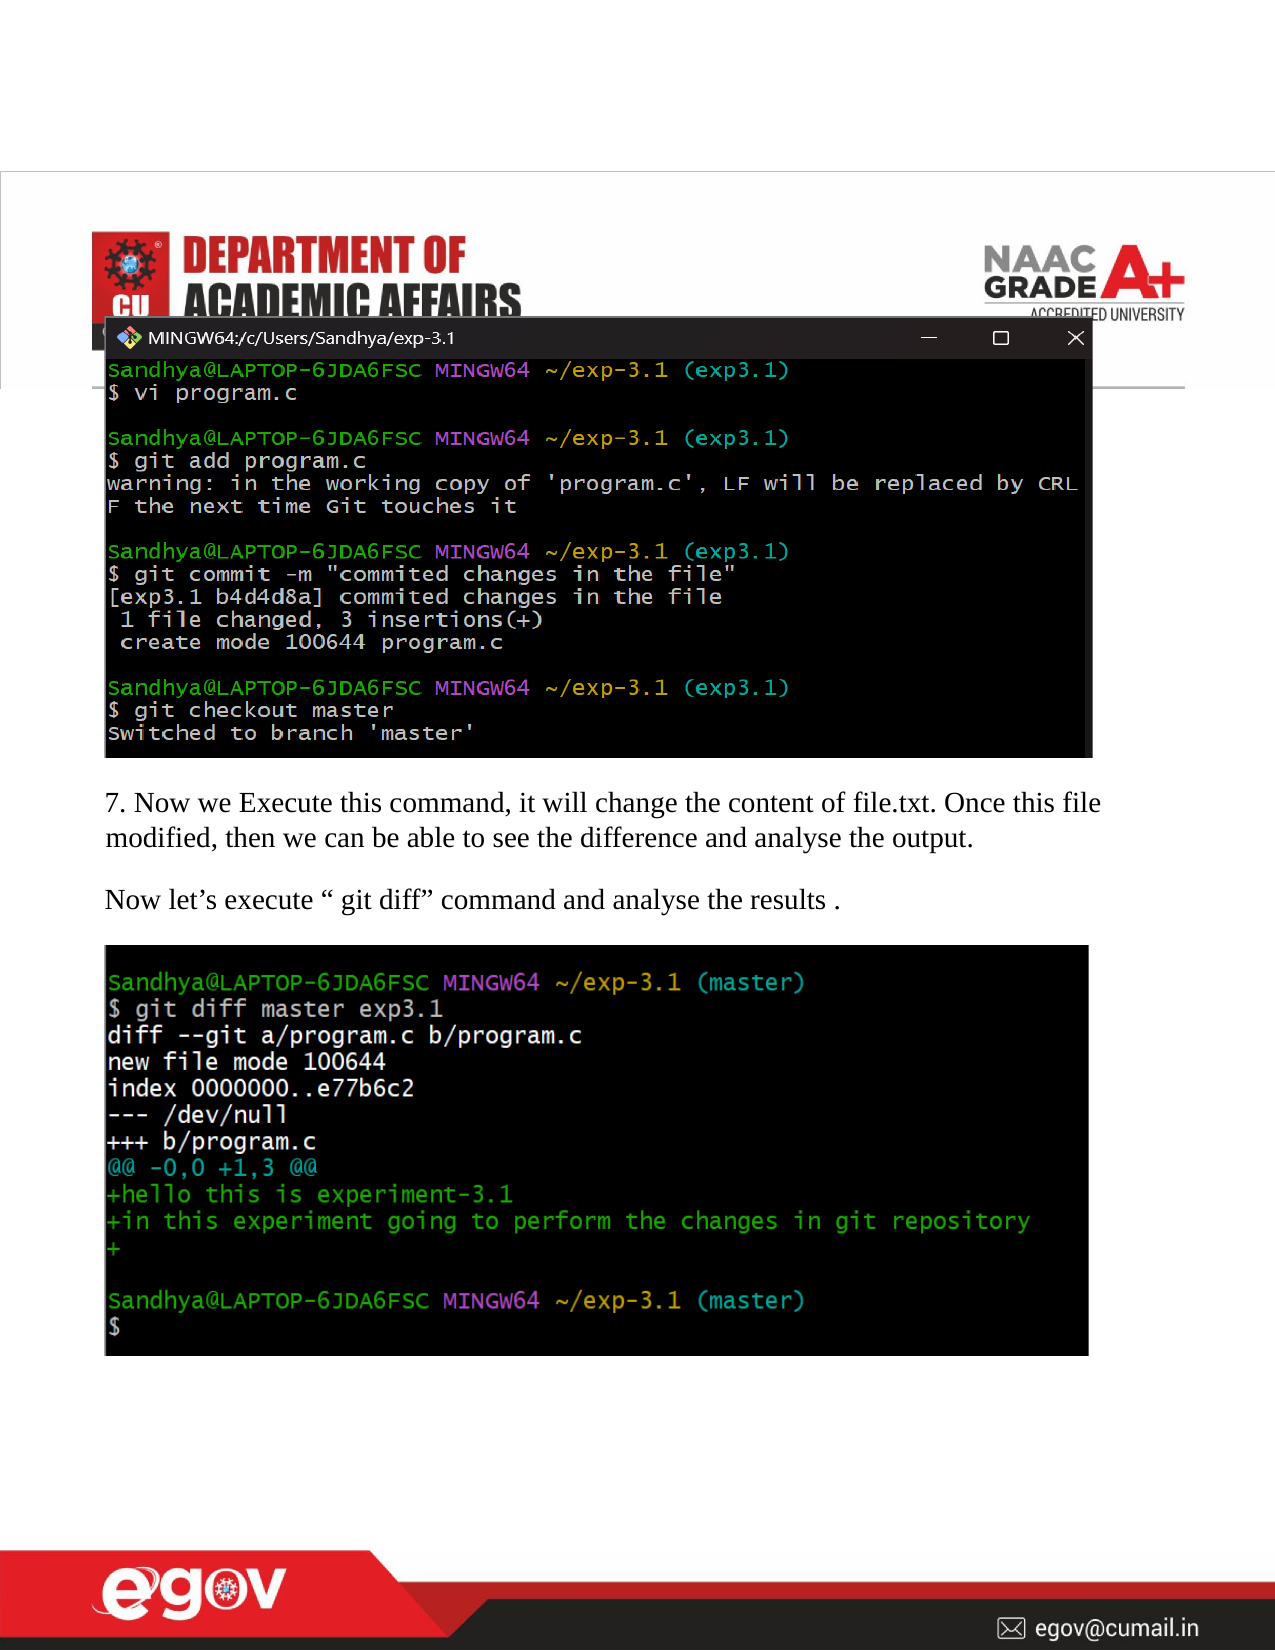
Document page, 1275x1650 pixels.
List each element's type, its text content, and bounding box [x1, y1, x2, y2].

text 7. Now we Execute this command, it will change the content of file.txt. Once this file modified, then we can be able to see the difference and analyse the output. [104, 785, 1200, 853]
text Now let’s execute “ git diff” command and analyse the results . [104, 882, 1200, 916]
picture [0, 1549, 1275, 1650]
picture [0, 171, 1275, 758]
picture [104, 945, 1089, 1356]
